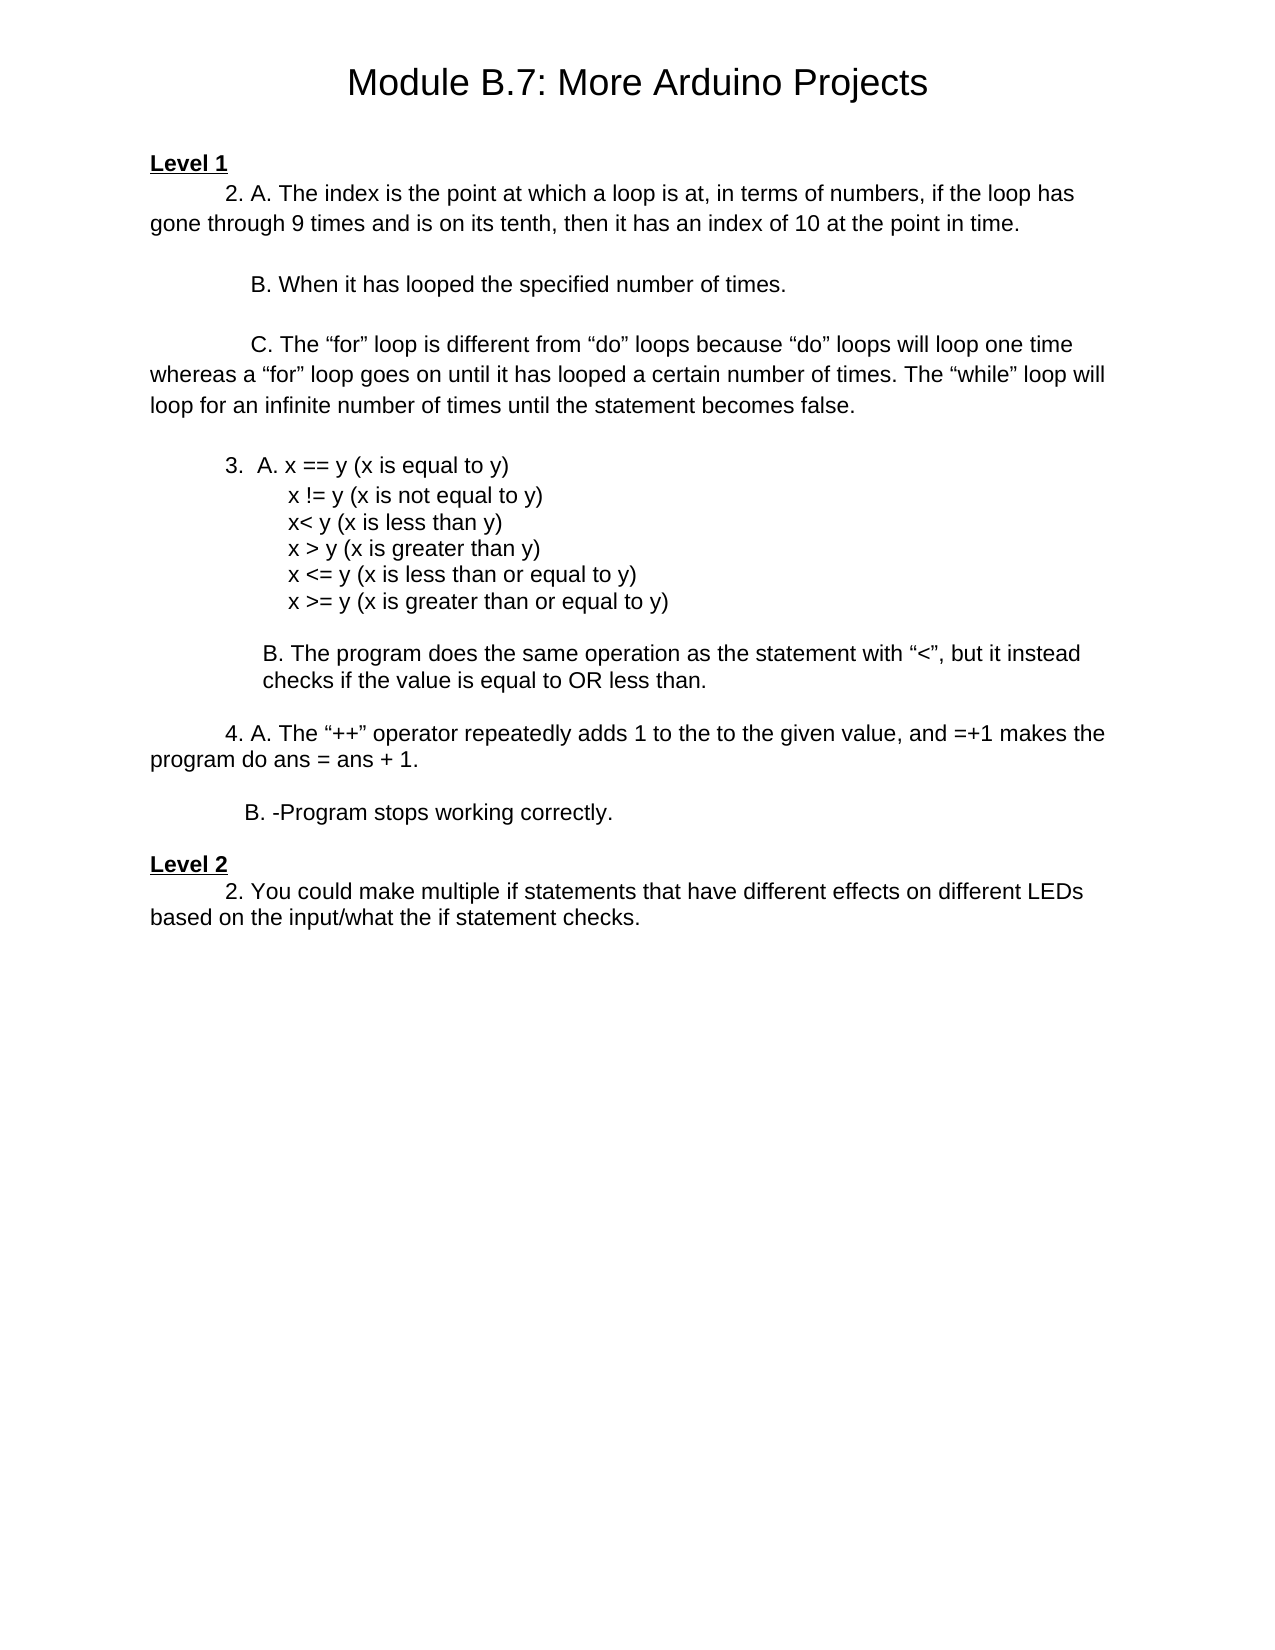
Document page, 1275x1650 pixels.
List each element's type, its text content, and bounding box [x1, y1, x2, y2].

text x > y (x is greater than y) [262, 535, 1125, 561]
text x != y (x is not equal to y) [262, 482, 1125, 509]
text x >= y (x is greater than or equal to y) [262, 588, 1125, 614]
text 4. A. The “++” operator repeatedly adds 1 to the to the given value, and =+1 makes the program do ans = ans + 1. [150, 719, 1125, 772]
text B. The program does the same operation as the statement with “<”, but it instead checks if the value is equal to OR less than. [262, 640, 1125, 693]
text Level 1 [150, 150, 1125, 176]
text Level 2 [150, 851, 1125, 878]
text B. -Program stops working correctly. [150, 798, 1125, 825]
text B. When it has looped the specified number of times. [150, 271, 1125, 297]
text 3. A. x == y (x is equal to y) [150, 452, 1125, 478]
text x <= y (x is less than or equal to y) [262, 561, 1125, 588]
text x< y (x is less than y) [262, 509, 1125, 535]
text C. The “for” loop is different from “do” loops because “do” loops will loop one time whereas a “for” loop goes on until it has looped a certain number of times. The “while” loop will loop for an infinite number of times until the statement becomes false. [150, 331, 1125, 418]
text 2. You could make multiple if statements that have different effects on different LEDs based on the input/what the if statement checks. [150, 878, 1125, 930]
text 2. A. The index is the point at which a loop is at, in terms of numbers, if the loop has gone through 9 times and is on its tenth, then it has an index of 10 at the point in time. [150, 180, 1125, 237]
